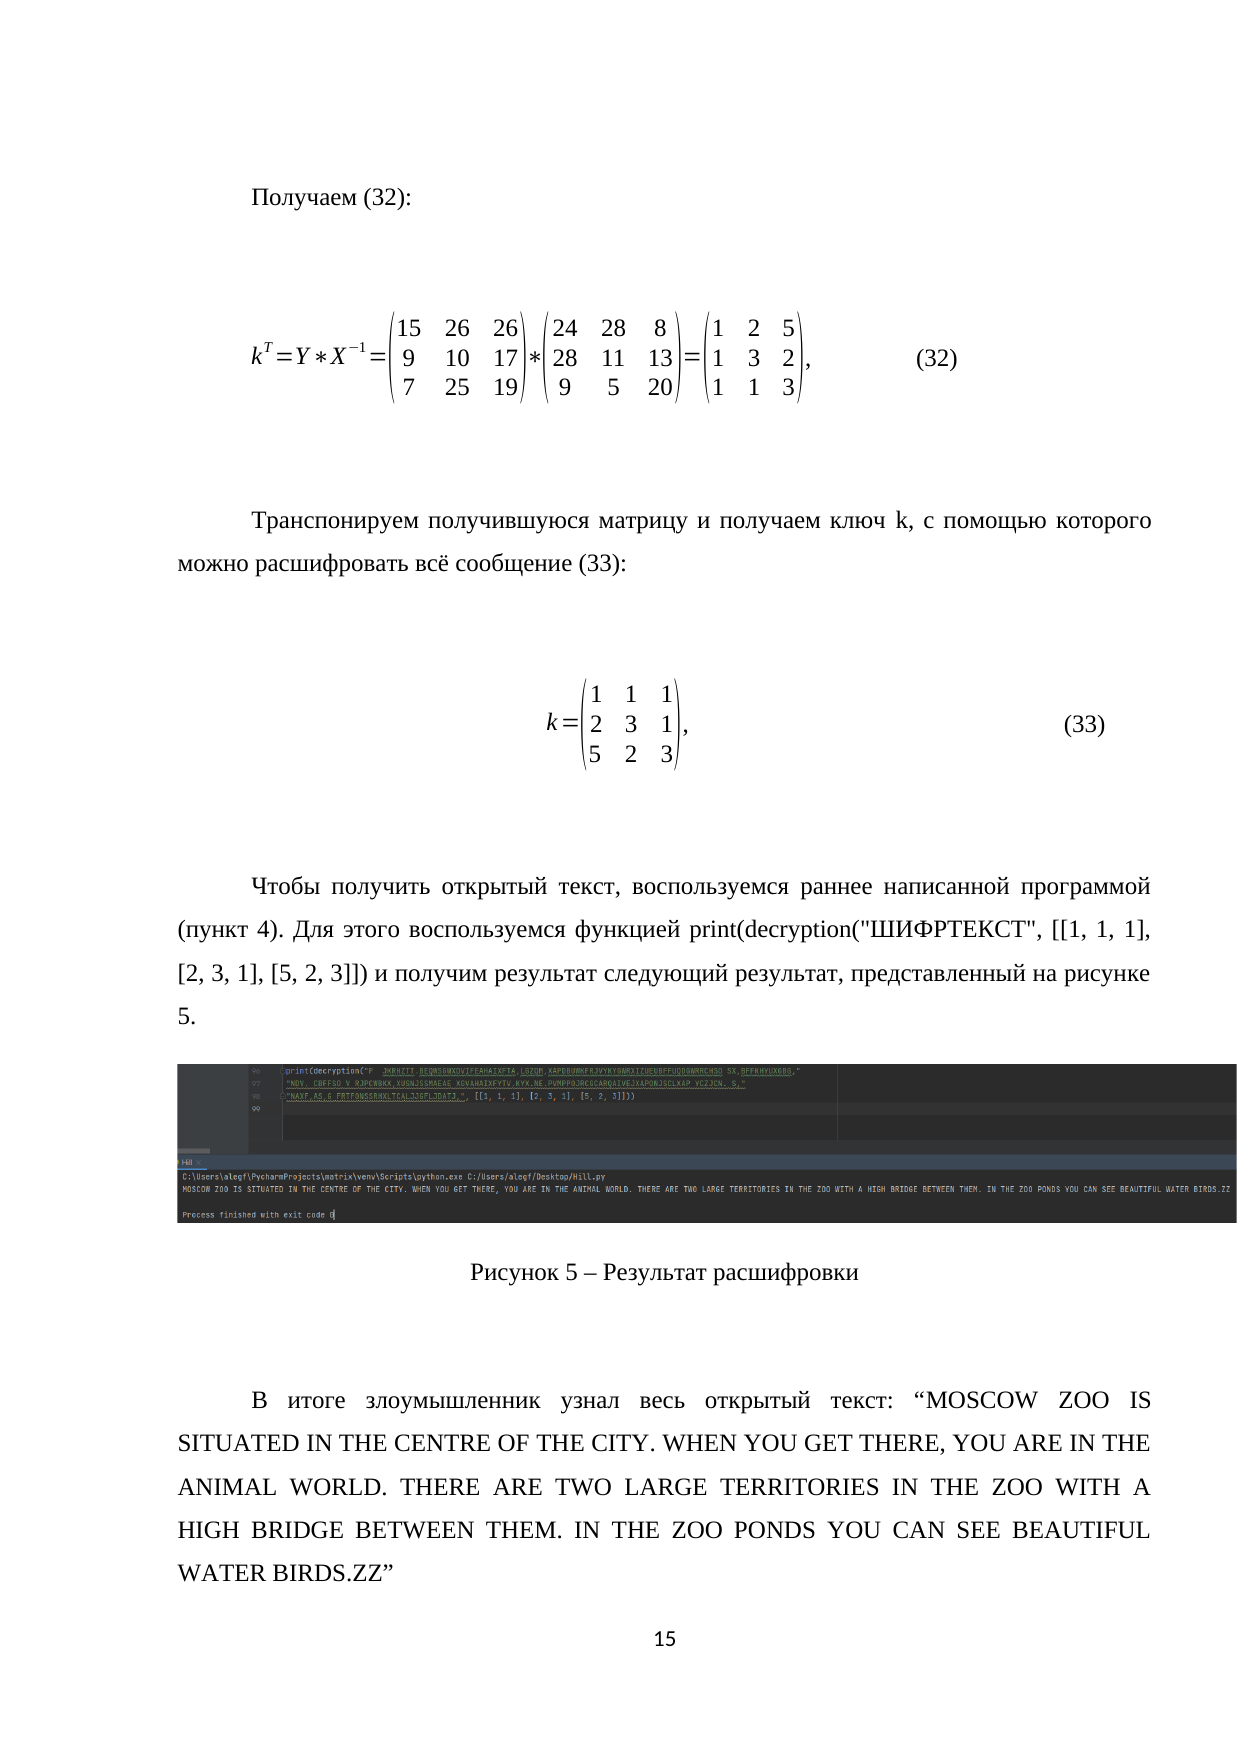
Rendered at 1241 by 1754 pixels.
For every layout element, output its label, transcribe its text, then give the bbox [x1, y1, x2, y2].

text , (33) [473, 676, 1152, 772]
text , (32) [177, 310, 1152, 406]
picture [177, 1064, 1237, 1223]
text Получаем (32): [177, 182, 1152, 211]
text Транспонируем получившуюся матрицу и получаем ключ k, с помощью которого можно расшифровать всё сообщение (33): [177, 505, 1152, 577]
text Чтобы получить открытый текст, воспользуемся раннее написанной программой (пункт 4). Для этого воспользуемся функцией print(decryption("ШИФРТЕКСТ", [[1, 1, 1], [2, 3, 1], [5, 2, 3]]) и получим результат следующий результат, представленный на рисунке 5. [177, 871, 1152, 1029]
text В итоге злоумышленник узнал весь открытый текст: “MOSCOW ZOO IS SITUATED IN THE CENTRE OF THE CITY. WHEN YOU GET THERE, YOU ARE IN THE ANIMAL WORLD. THERE ARE TWO LARGE TERRITORIES IN THE ZOO WITH A HIGH BRIDGE BETWEEN THEM. IN THE ZOO PONDS YOU CAN SEE BEAUTIFUL WATER BIRDS.ZZ” [177, 1385, 1152, 1587]
text Рисунок 5 – Результат расшифровки [177, 1257, 1152, 1286]
